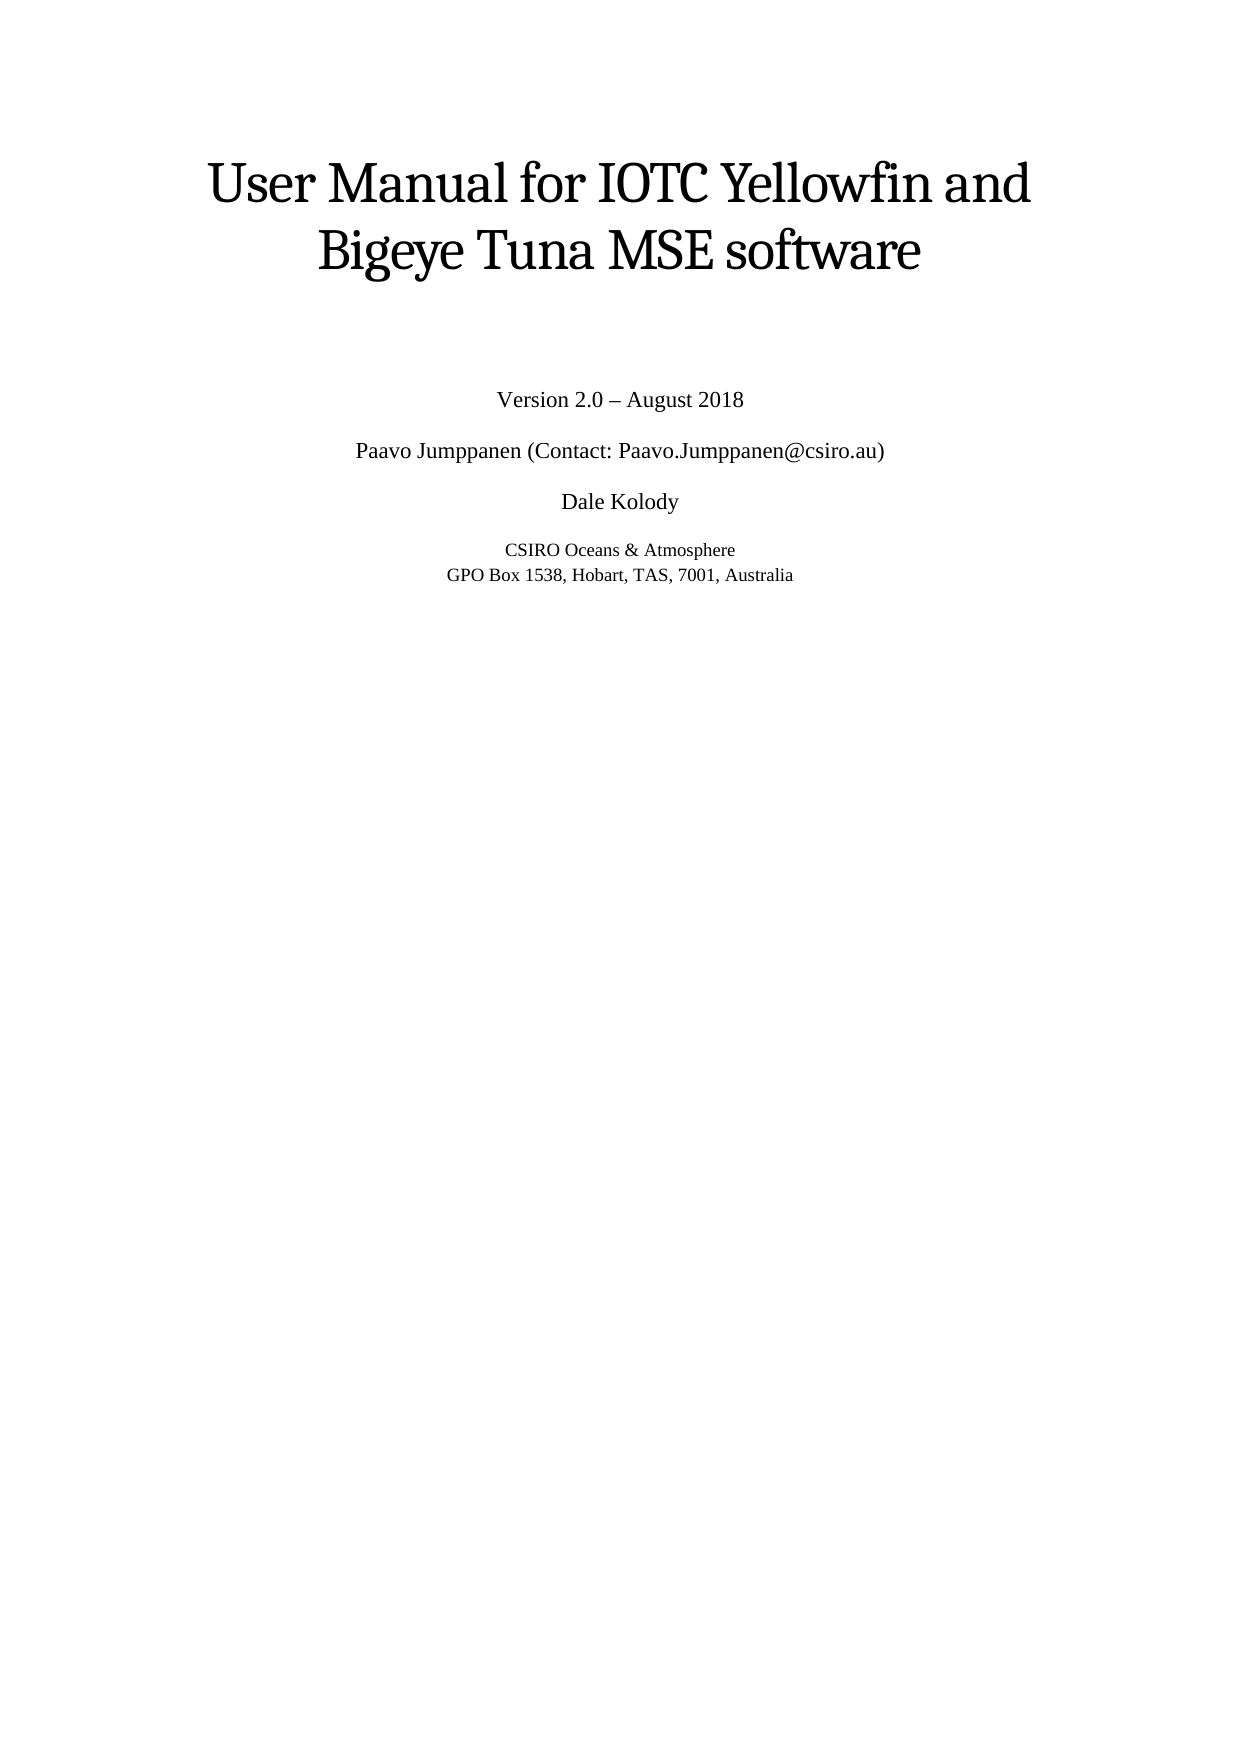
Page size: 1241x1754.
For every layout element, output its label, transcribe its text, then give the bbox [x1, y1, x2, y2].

text CSIRO Oceans & Atmosphere GPO Box 1538, Hobart, TAS, 7001, Australia [150, 539, 1090, 586]
text Version 2.0 – August 2018 [150, 386, 1090, 413]
title User Manual for IOTC Yellowfin and Bigeye Tuna MSE software [150, 150, 1090, 284]
text Dale Kolody [150, 488, 1090, 515]
text Paavo Jumppanen (Contact: Paavo.Jumppanen@csiro.au) [150, 437, 1090, 464]
